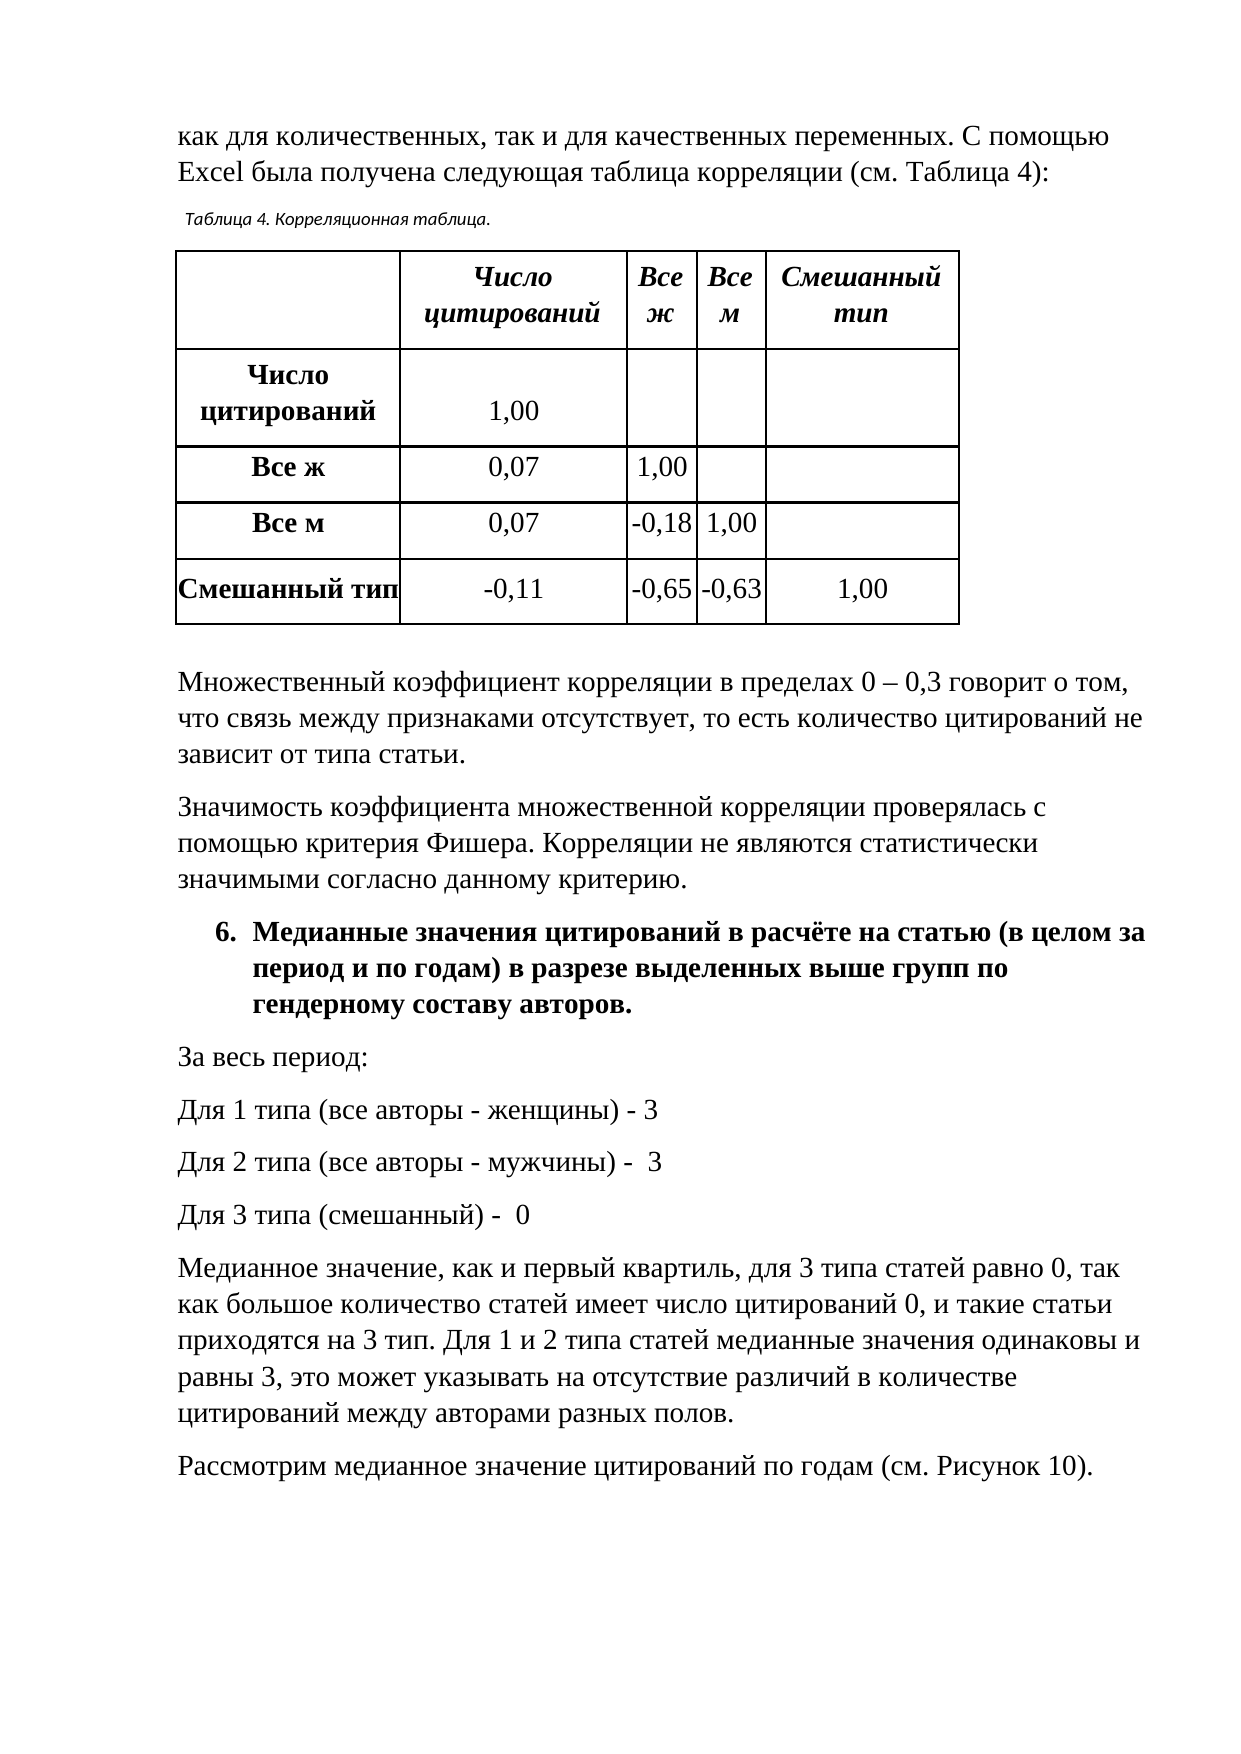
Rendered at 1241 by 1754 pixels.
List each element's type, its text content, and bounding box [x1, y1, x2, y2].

table_cell 1,00 [628, 448, 696, 501]
table_cell 1,00 [698, 504, 765, 558]
text Значимость коэффициента множественной корреляции проверялась с помощью критерия Фишера. Корреляции не являются статистически значимыми согласно данному критерию. [177, 789, 1152, 894]
table_cell [628, 350, 696, 445]
table_cell Число цитирований [177, 350, 399, 445]
table_header Смешанный тип [767, 252, 958, 348]
table_cell -0,11 [401, 560, 626, 623]
table_header Все м [698, 252, 765, 348]
table_cell 0,07 [401, 504, 626, 558]
text Для 1 типа (все авторы - женщины) - 3 [177, 1092, 1152, 1125]
table_cell -0,63 [698, 560, 765, 623]
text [177, 118, 1152, 188]
table_cell [767, 350, 958, 445]
text Медианное значение, как и первый квартиль, для 3 типа статей равно 0, так как большое количество статей имеет число цитирований 0, и такие статьи приходятся на 3 тип. Для 1 и 2 типа статей медианные значения одинаковы и равны 3, это может указывать на отсутствие различий в количестве цитирований между авторами разных полов. [177, 1250, 1152, 1428]
list Медианные значения цитирований в расчёте на статью (в целом за период и по годам) в разрезе выделенных выше групп по гендерному составу авторов. [215, 914, 1152, 1020]
table_header Число цитирований [401, 252, 626, 348]
table_cell [698, 350, 765, 445]
table_cell [698, 448, 765, 501]
text Рассмотрим медианное значение цитирований по годам (см. Рисунок 10). [177, 1448, 1152, 1481]
table_cell 1,00 [767, 560, 958, 623]
table_cell 0,07 [401, 448, 626, 501]
text За весь период: [177, 1039, 1152, 1072]
table_cell 1,00 [401, 350, 626, 445]
table_cell Все м [177, 504, 399, 558]
text Множественный коэффициент корреляции в пределах 0 – 0,3 говорит о том, что связь между признаками отсутствует, то есть количество цитирований не зависит от типа статьи. [177, 664, 1152, 769]
table_cell [767, 448, 958, 501]
text Для 3 типа (смешанный) - 0 [177, 1197, 1152, 1231]
text Таблица 4. Корреляционная таблица. [177, 207, 1152, 230]
table_cell -0,18 [628, 504, 696, 558]
table_header Все ж [628, 252, 696, 348]
text Для 2 типа (все авторы - мужчины) - 3 [177, 1144, 1152, 1178]
table_header [177, 252, 399, 348]
table_cell [767, 504, 958, 558]
table_cell -0,65 [628, 560, 696, 623]
table_cell Все ж [177, 448, 399, 501]
table_cell Смешанный тип [177, 560, 399, 623]
